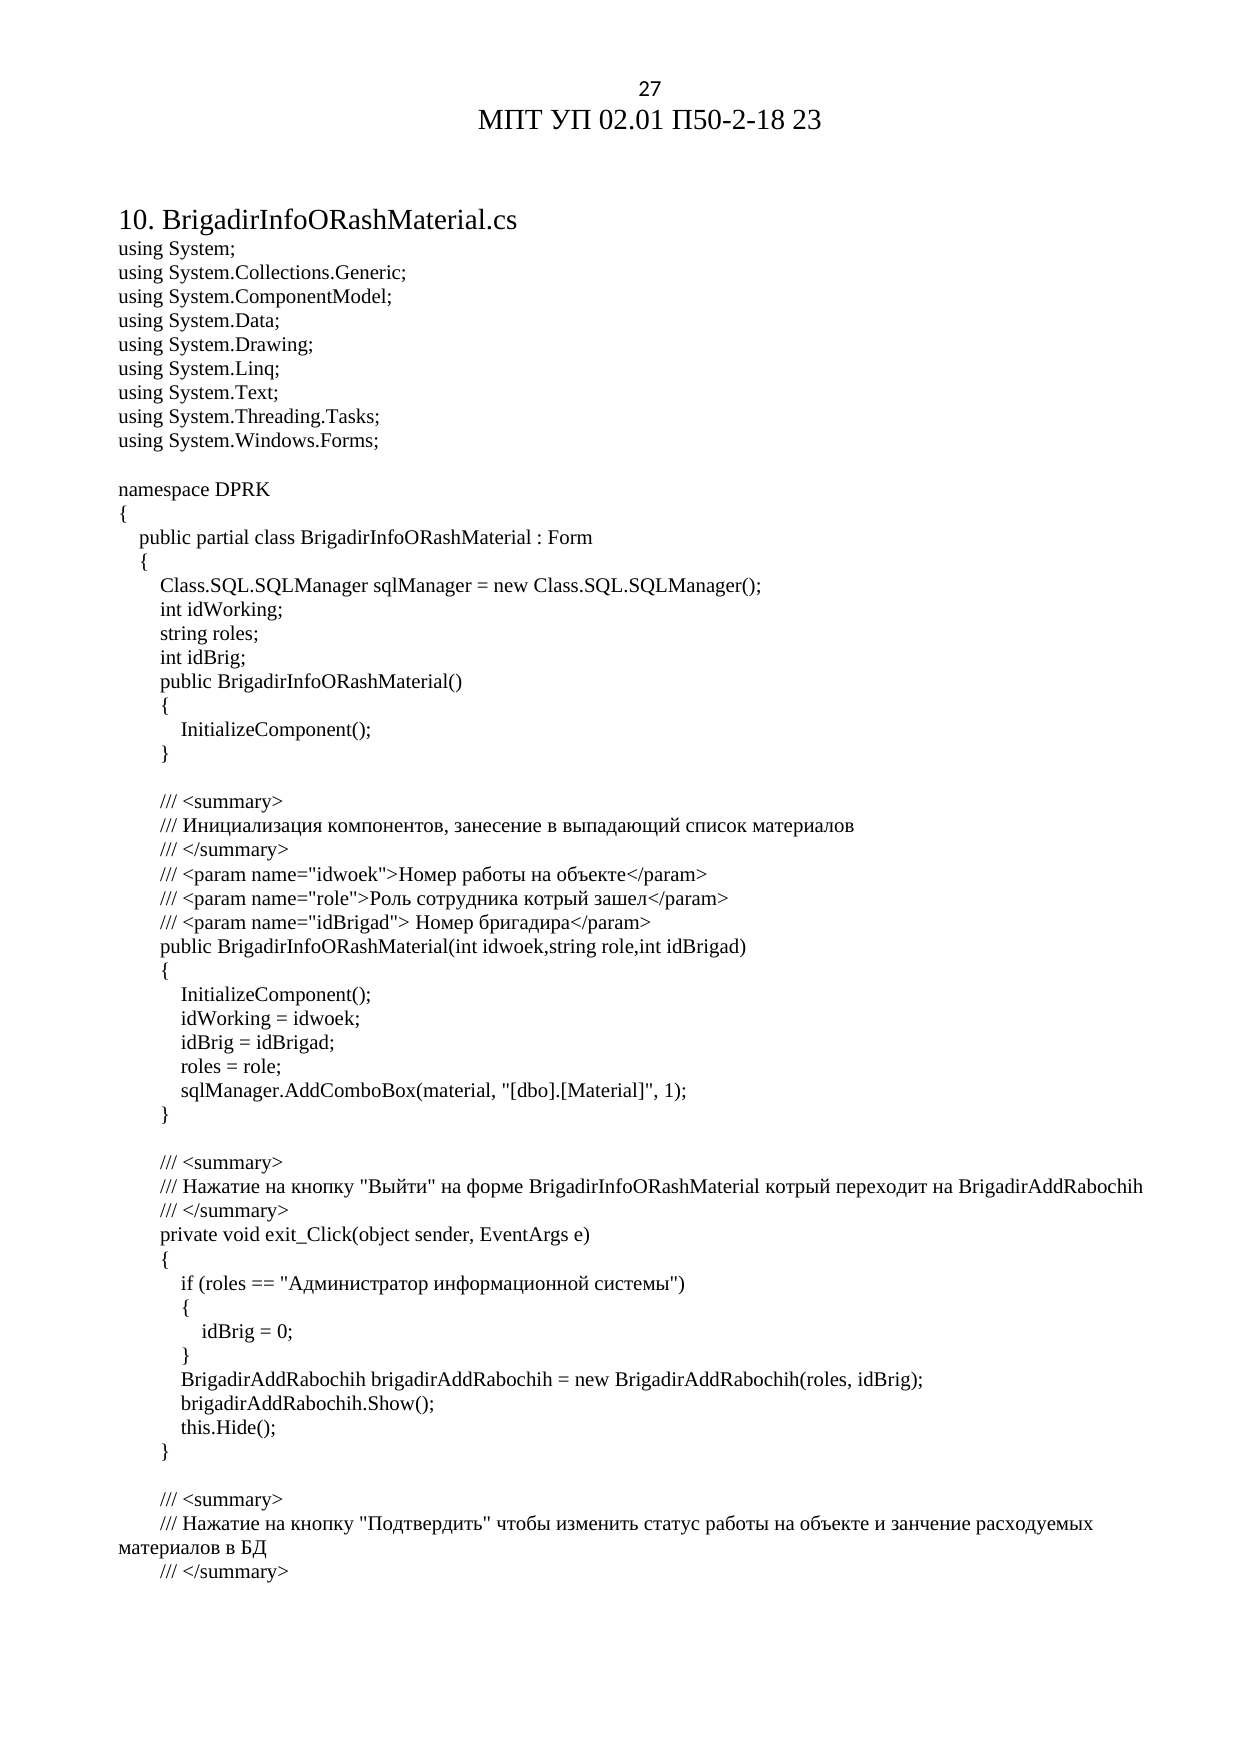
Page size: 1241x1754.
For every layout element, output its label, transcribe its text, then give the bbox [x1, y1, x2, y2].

text using System.Windows.Forms; [118, 428, 1181, 452]
text idBrig = 0; [118, 1319, 1181, 1343]
text } [118, 1343, 1181, 1367]
text using System.Linq; [118, 356, 1181, 380]
text this.Hide(); [118, 1415, 1181, 1439]
text public BrigadirInfoORashMaterial(int idwoek,string role,int idBrigad) [118, 934, 1181, 958]
text } [118, 1102, 1181, 1126]
text public partial class BrigadirInfoORashMaterial : Form [118, 524, 1181, 549]
text /// <summary> [118, 789, 1181, 813]
text using System.Threading.Tasks; [118, 404, 1181, 428]
text idWorking = idwoek; [118, 1006, 1181, 1030]
text 10. BrigadirInfoORashMaterial.cs [118, 202, 1181, 236]
text /// Нажатие на кнопку "Выйти" на форме BrigadirInfoORashMaterial котрый переходит на BrigadirAddRabochih [118, 1174, 1181, 1198]
text sqlManager.AddComboBox(material, "[dbo].[Material]", 1); [118, 1078, 1181, 1102]
text if (roles == "Администратор информационной системы") [118, 1271, 1181, 1294]
text namespace DPRK [118, 476, 1181, 501]
text roles = role; [118, 1054, 1181, 1078]
text /// <param name="role">Роль сотрудника котрый зашел</param> [118, 886, 1181, 909]
text /// <summary> [118, 1487, 1181, 1511]
text /// Нажатие на кнопку "Подтвердить" чтобы изменить статус работы на объекте и занчение расходуемых материалов в БД [118, 1511, 1181, 1559]
text Class.SQL.SQLManager sqlManager = new Class.SQL.SQLManager(); [118, 573, 1181, 597]
text using System.Collections.Generic; [118, 260, 1181, 284]
text { [118, 1294, 1181, 1319]
text using System.Drawing; [118, 332, 1181, 356]
text BrigadirAddRabochih brigadirAddRabochih = new BrigadirAddRabochih(roles, idBrig); [118, 1367, 1181, 1391]
text string roles; [118, 621, 1181, 645]
text /// <param name="idBrigad"> Номер бригадира</param> [118, 909, 1181, 934]
text InitializeComponent(); [118, 982, 1181, 1006]
text int idWorking; [118, 597, 1181, 621]
text /// </summary> [118, 1198, 1181, 1222]
text brigadirAddRabochih.Show(); [118, 1391, 1181, 1415]
text /// </summary> [118, 1559, 1181, 1583]
text } [118, 741, 1181, 765]
text { [118, 501, 1181, 524]
text using System.ComponentModel; [118, 284, 1181, 308]
text private void exit_Click(object sender, EventArgs e) [118, 1222, 1181, 1246]
text /// Инициализация компонентов, занесение в выпадающий список материалов [118, 813, 1181, 837]
text using System.Data; [118, 308, 1181, 332]
text using System.Text; [118, 380, 1181, 404]
text idBrig = idBrigad; [118, 1030, 1181, 1054]
text InitializeComponent(); [118, 717, 1181, 741]
text int idBrig; [118, 645, 1181, 669]
text /// <summary> [118, 1150, 1181, 1174]
text { [118, 1246, 1181, 1271]
text { [118, 958, 1181, 982]
text } [118, 1439, 1181, 1463]
text /// <param name="idwoek">Номер работы на объекте</param> [118, 861, 1181, 886]
text /// </summary> [118, 837, 1181, 861]
text using System; [118, 236, 1181, 260]
text { [118, 693, 1181, 717]
text { [118, 549, 1181, 573]
text public BrigadirInfoORashMaterial() [118, 669, 1181, 693]
